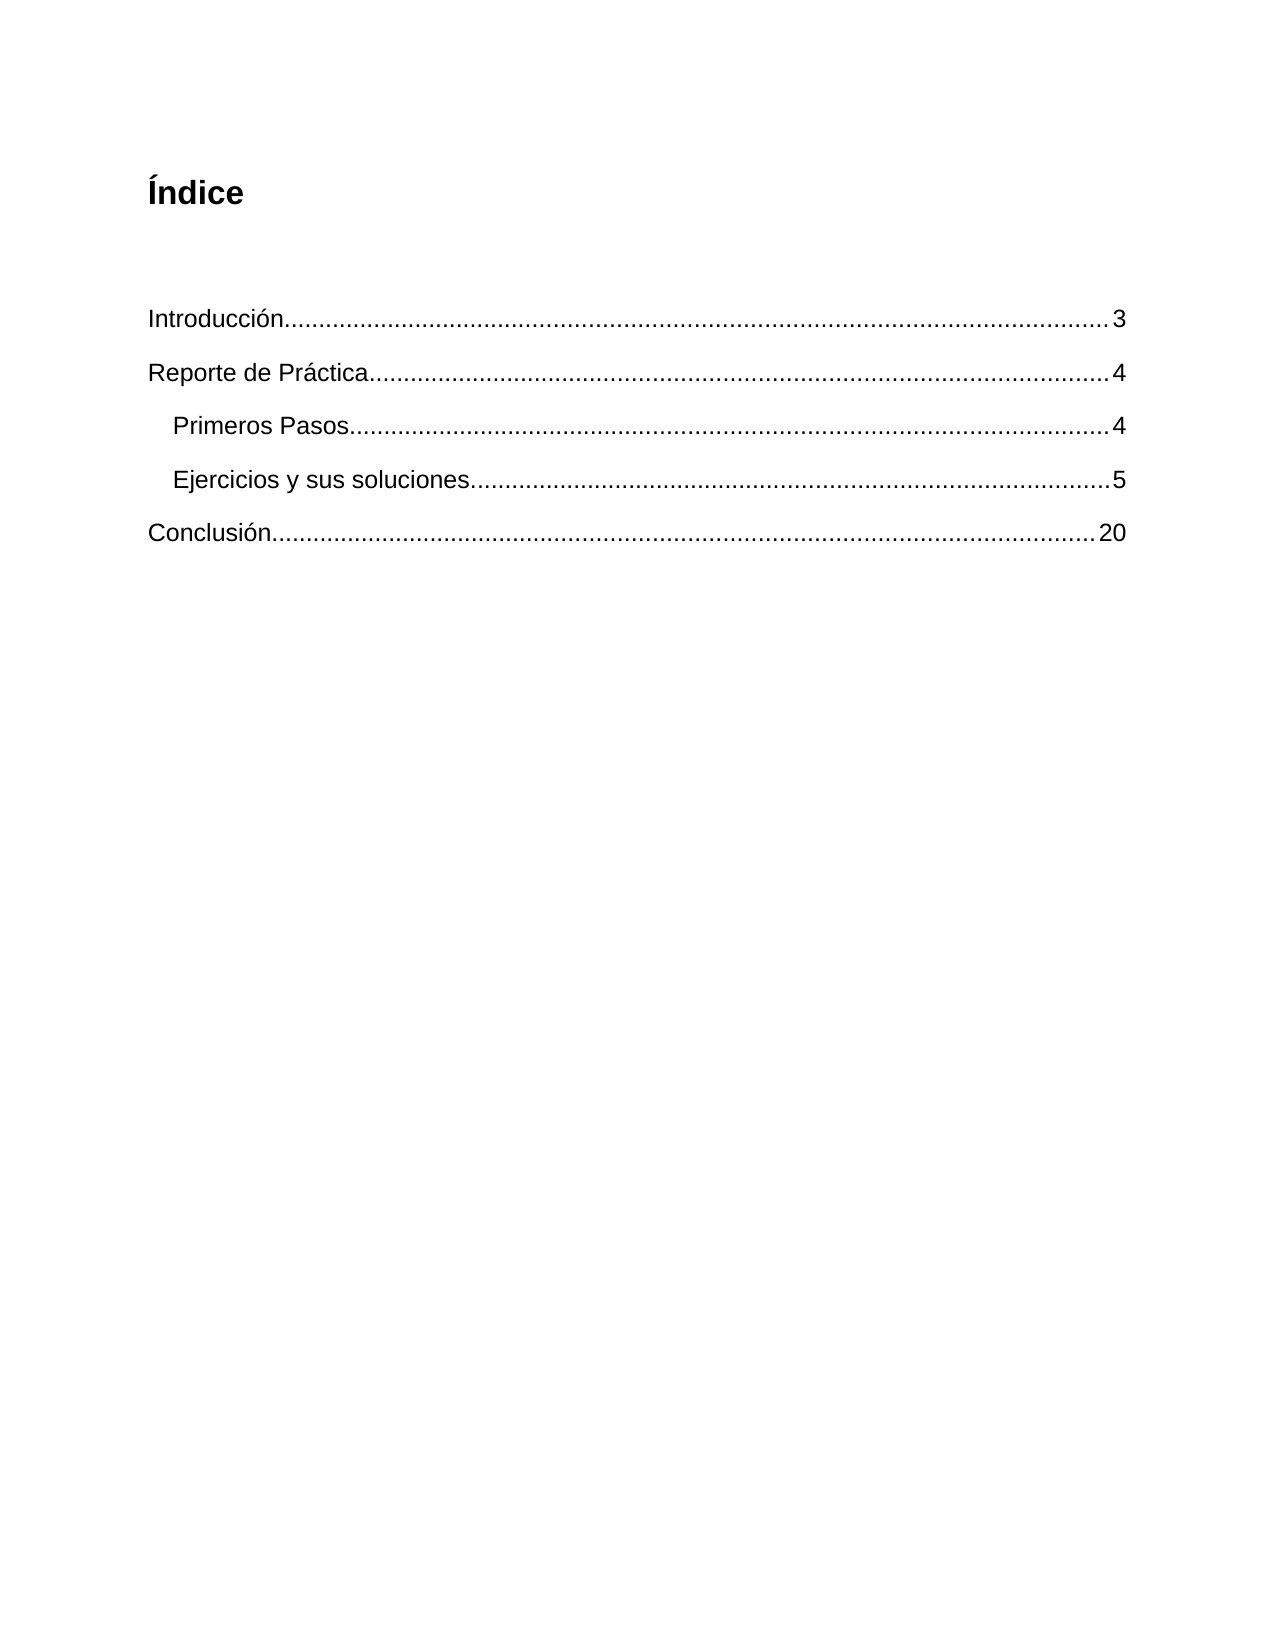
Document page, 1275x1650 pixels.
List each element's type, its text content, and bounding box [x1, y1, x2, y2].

text Índice [148, 173, 1127, 211]
